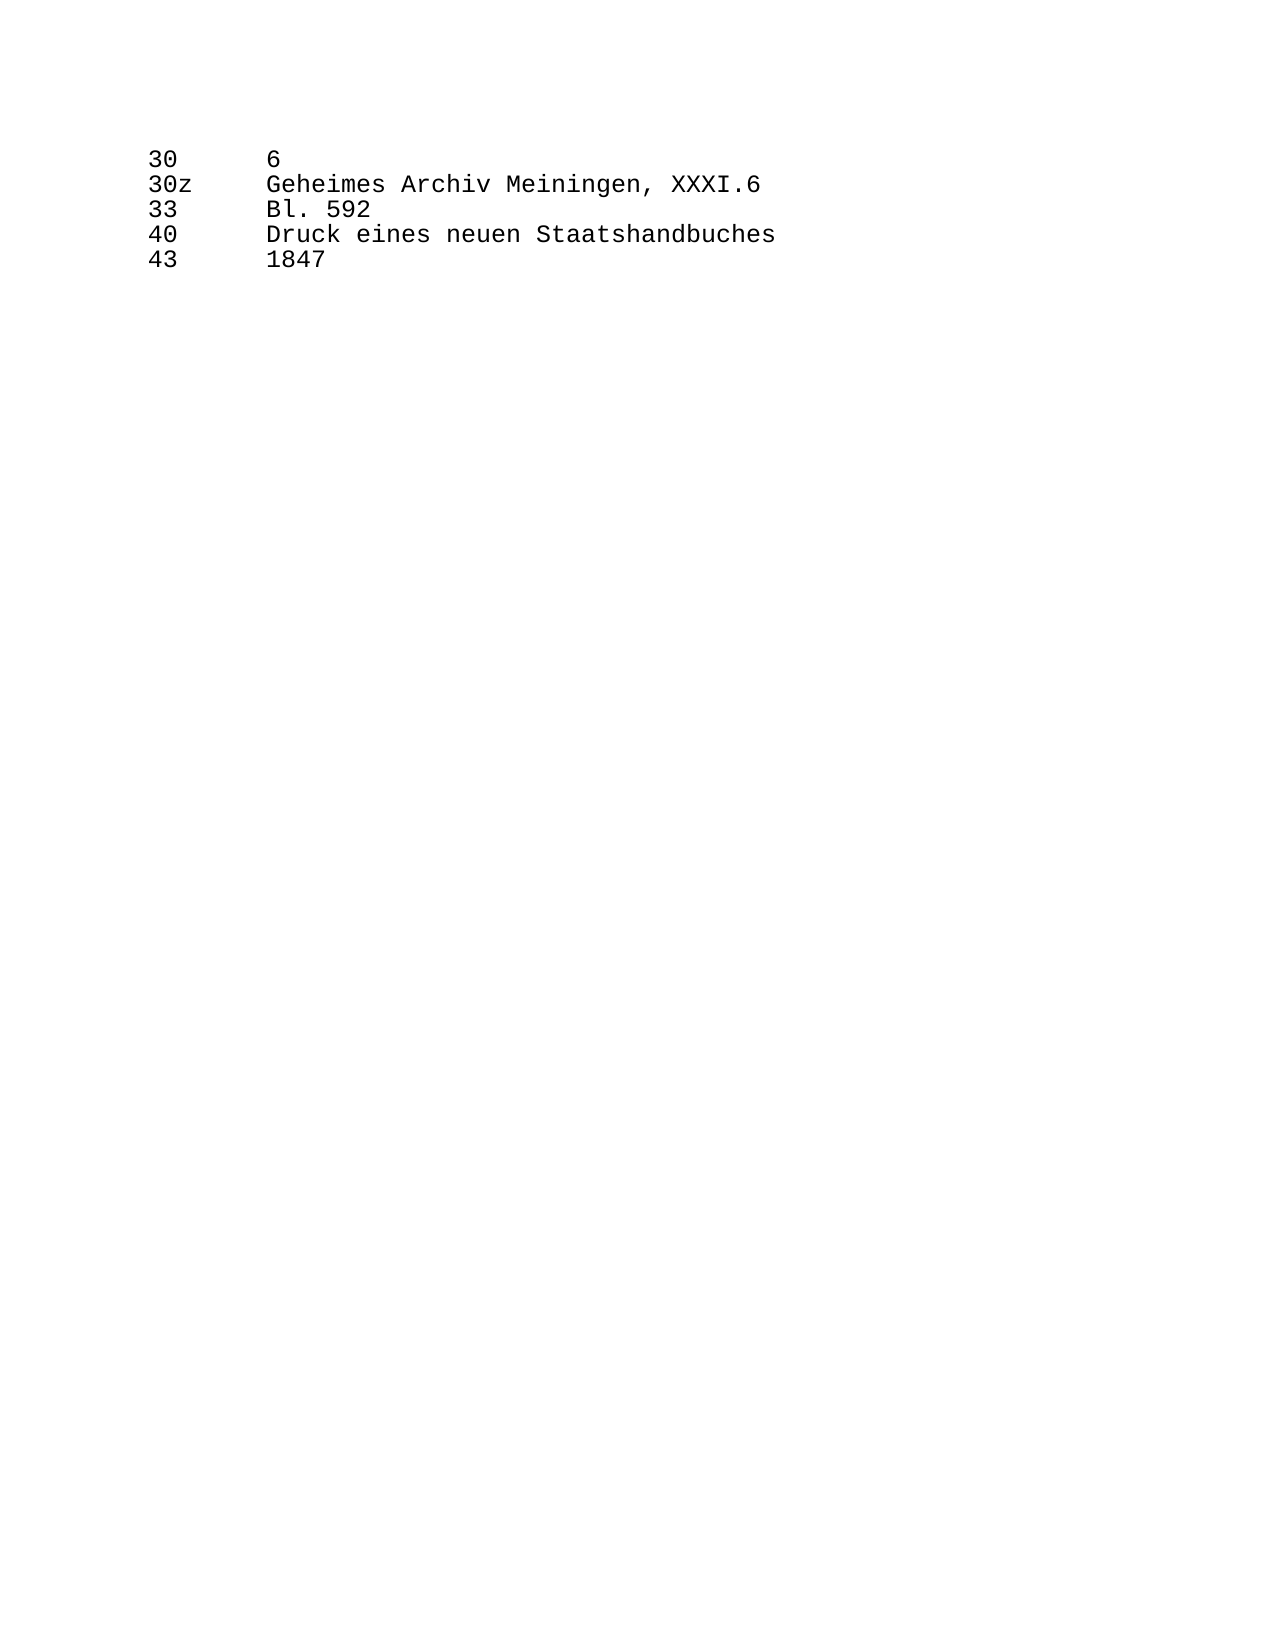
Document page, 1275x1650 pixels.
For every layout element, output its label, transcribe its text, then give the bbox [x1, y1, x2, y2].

text 43 1847 [148, 248, 1127, 273]
text 30z Geheimes Archiv Meiningen, XXXI.6 [148, 173, 1127, 198]
text 30 6 [148, 148, 1127, 173]
text 40 Druck eines neuen s[Staatshandbuch]ses [148, 223, 1127, 248]
text 33 Bl. 592 [148, 198, 1127, 223]
